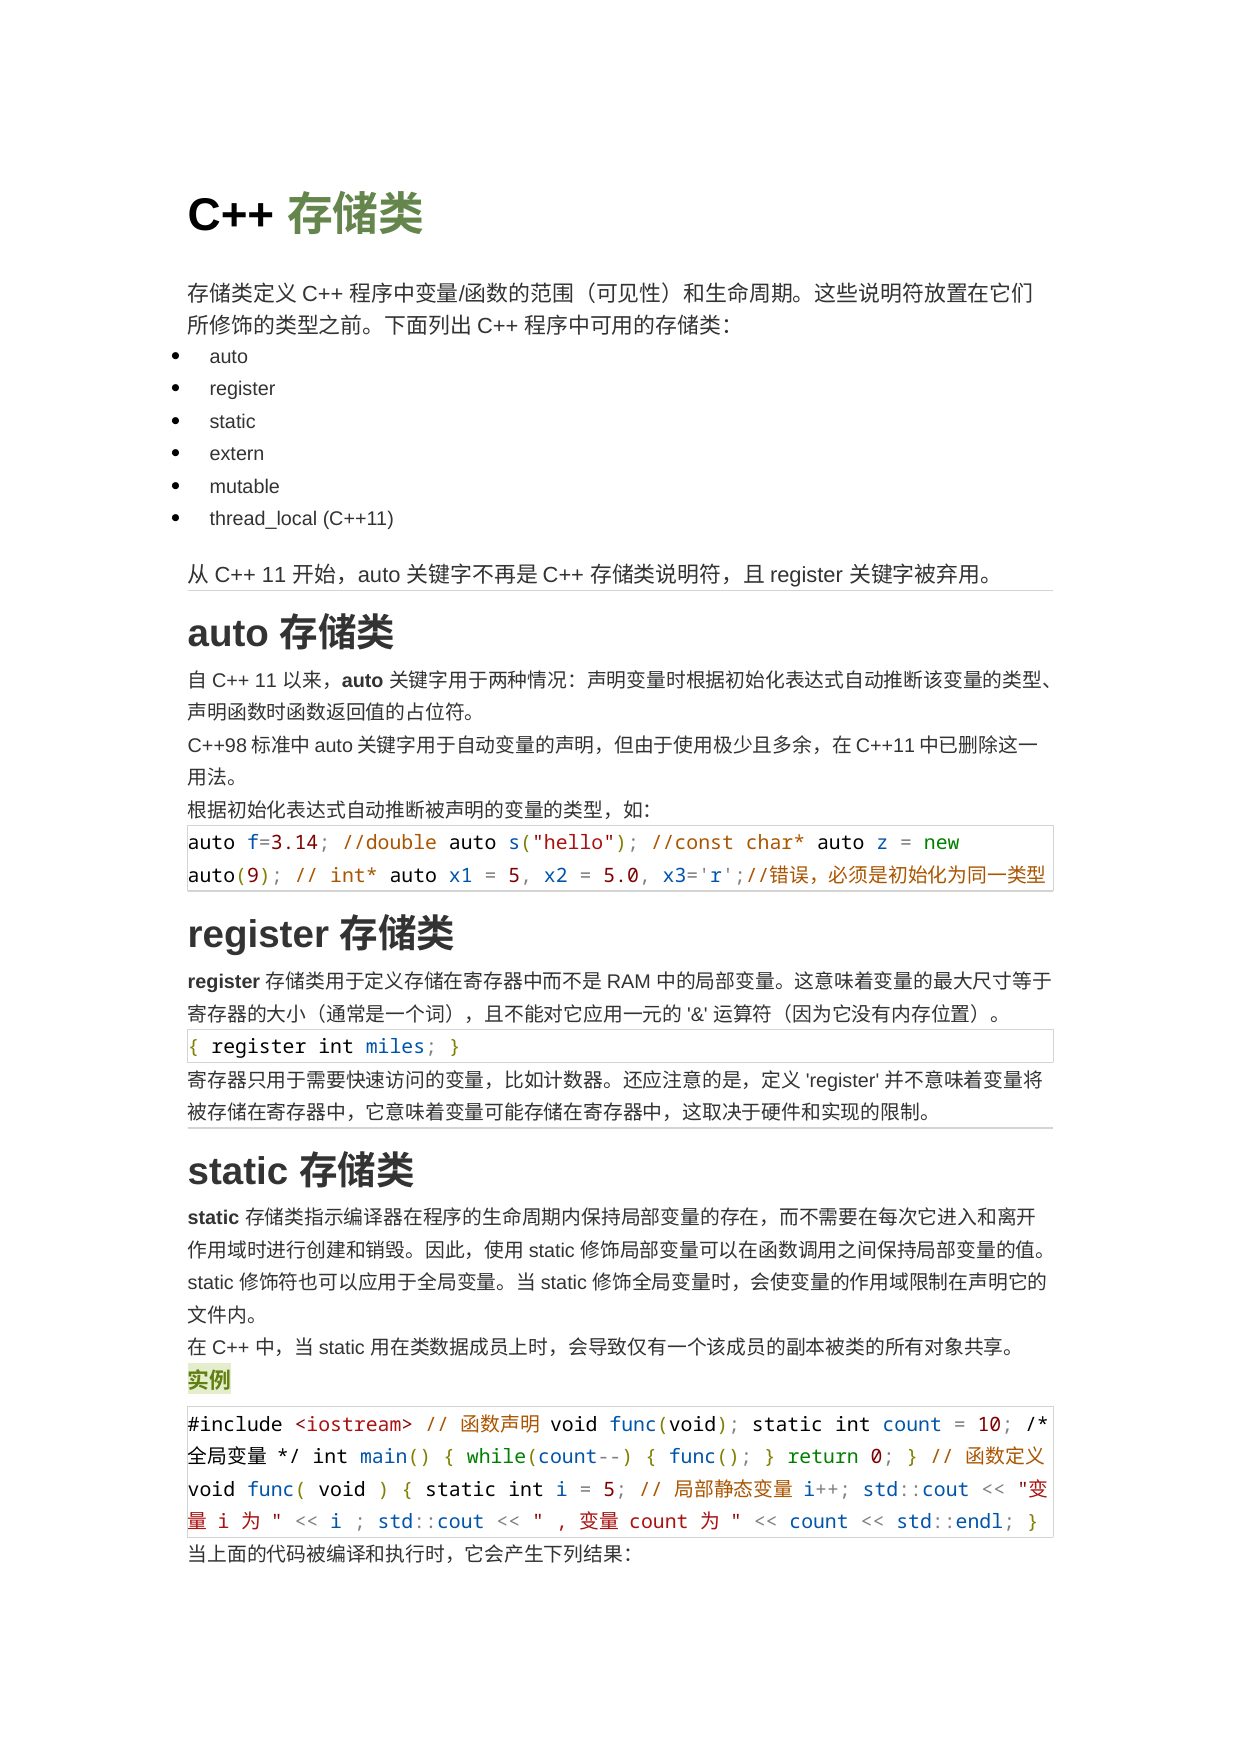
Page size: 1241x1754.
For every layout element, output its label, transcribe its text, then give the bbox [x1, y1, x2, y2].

text #include <iostream> // 函数声明 void func(void); static int count = 10; /* 全局变量 */ int main() { while(count--) { func(); } return 0; } // 函数定义 void func( void ) { static int i = 5; // 局部静态变量 i++; std::cout << "变量 i 为 " << i ; std::cout << " , 变量 count 为 " << count << std::endl; } [188, 1407, 1053, 1537]
subtitle C++ 存储类 [187, 162, 1053, 259]
text 当上面的代码被编译和执行时，它会产生下列结果： [187, 1538, 1053, 1569]
subtitle static 存储类 [187, 1128, 1053, 1200]
text static 修饰符也可以应用于全局变量。当 static 修饰全局变量时，会使变量的作用域限制在声明它的文件内。 [187, 1265, 1053, 1330]
text C++98标准中auto关键字用于自动变量的声明，但由于使用极少且多余，在C++11中已删除这一用法。 [187, 727, 1053, 792]
text static 存储类指示编译器在程序的生命周期内保持局部变量的存在，而不需要在每次它进入和离开作用域时进行创建和销毁。因此，使用 static 修饰局部变量可以在函数调用之间保持局部变量的值。 [187, 1200, 1053, 1265]
list mutable [172, 470, 1053, 503]
text 根据初始化表达式自动推断被声明的变量的类型，如： [187, 792, 1053, 825]
text register 存储类用于定义存储在寄存器中而不是 RAM 中的局部变量。这意味着变量的最大尺寸等于寄存器的大小（通常是一个词），且不能对它应用一元的 '&' 运算符（因为它没有内存位置）。 [187, 964, 1053, 1029]
list auto [172, 340, 1053, 373]
list register [172, 373, 1053, 405]
list extern [172, 438, 1053, 470]
text { register int miles; } [188, 1030, 1053, 1062]
text auto f=3.14; //double auto s("hello"); //const char* auto z = new auto(9); // int* auto x1 = 5, x2 = 5.0, x3='r';//错误，必须是初始化为同一类型 [188, 826, 1053, 890]
list static [172, 405, 1053, 438]
subtitle auto 存储类 [187, 591, 1053, 662]
subtitle 实例 [187, 1362, 1053, 1395]
text 自 C++ 11 以来，auto 关键字用于两种情况：声明变量时根据初始化表达式自动推断该变量的类型、声明函数时函数返回值的占位符。 [187, 662, 1053, 727]
text 存储类定义 C++ 程序中变量/函数的范围（可见性）和生命周期。这些说明符放置在它们所修饰的类型之前。下面列出 C++ 程序中可用的存储类： [187, 275, 1053, 340]
text 从 C++ 11 开始，auto 关键字不再是 C++ 存储类说明符，且 register 关键字被弃用。 [187, 557, 1053, 589]
subtitle register 存储类 [187, 892, 1053, 964]
text 寄存器只用于需要快速访问的变量，比如计数器。还应注意的是，定义 'register' 并不意味着变量将被存储在寄存器中，它意味着变量可能存储在寄存器中，这取决于硬件和实现的限制。 [187, 1063, 1053, 1127]
list thread_local (C++11) [172, 503, 1053, 535]
text 在 C++ 中，当 static 用在类数据成员上时，会导致仅有一个该成员的副本被类的所有对象共享。 [187, 1330, 1053, 1362]
